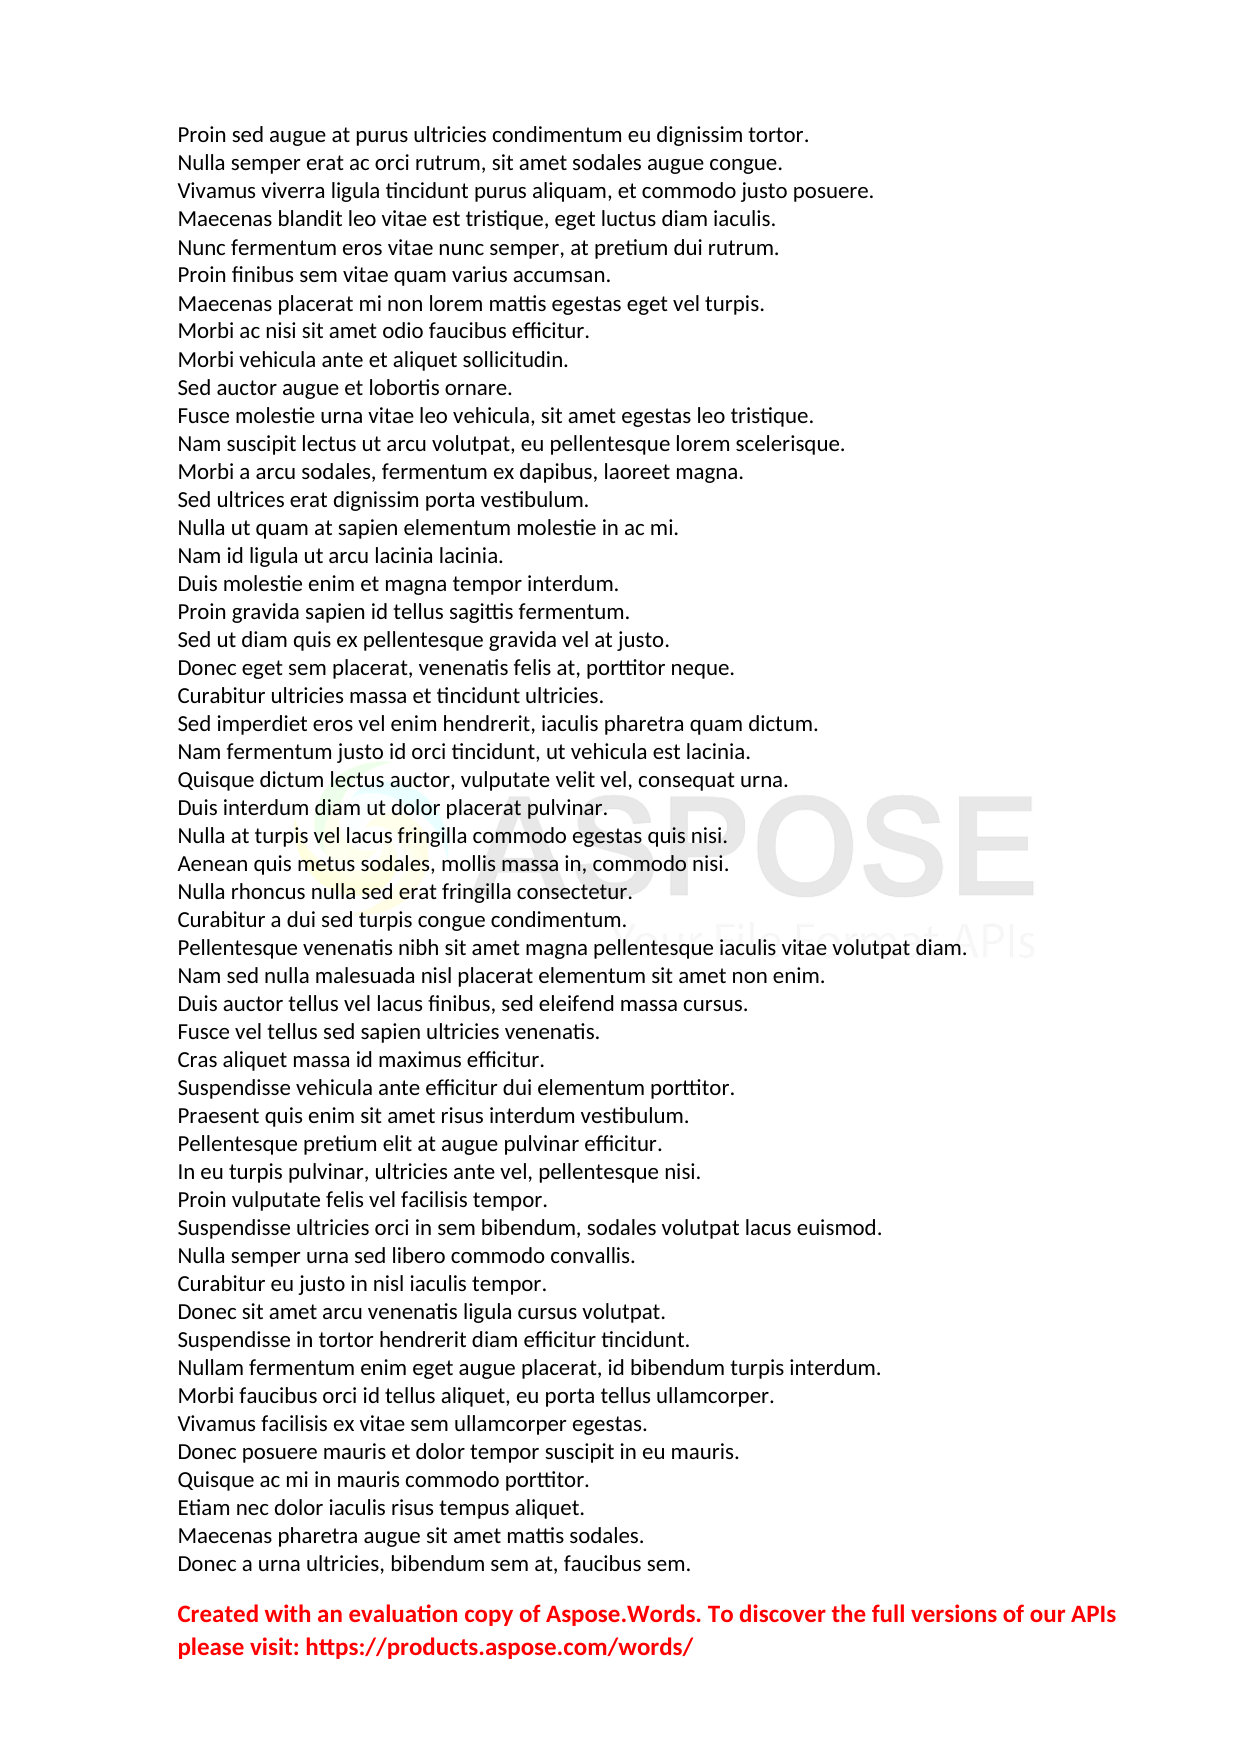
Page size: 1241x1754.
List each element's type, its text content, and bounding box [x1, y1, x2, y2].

text Pellentesque pretium elit at augue pulvinar efficitur. [177, 1129, 1152, 1157]
text Nam sed nulla malesuada nisl placerat elementum sit amet non enim. [177, 961, 1152, 989]
text Etiam nec dolor iaculis risus tempus aliquet. [177, 1493, 1152, 1522]
text Curabitur ultricies massa et tincidunt ultricies. [177, 681, 1152, 709]
text Nulla semper urna sed libero commodo convallis. [177, 1241, 1152, 1269]
text Fusce molestie urna vitae leo vehicula, sit amet egestas leo tristique. [177, 401, 1152, 429]
text Nam suscipit lectus ut arcu volutpat, eu pellentesque lorem scelerisque. [177, 429, 1152, 457]
text Pellentesque venenatis nibh sit amet magna pellentesque iaculis vitae volutpat diam. [177, 933, 1152, 961]
text Fusce vel tellus sed sapien ultricies venenatis. [177, 1017, 1152, 1045]
text Nunc fermentum eros vitae nunc semper, at pretium dui rutrum. [177, 233, 1152, 261]
text Aenean quis metus sodales, mollis massa in, commodo nisi. [177, 849, 1152, 877]
text Nulla rhoncus nulla sed erat fringilla consectetur. [177, 877, 1152, 905]
text Nulla at turpis vel lacus fringilla commodo egestas quis nisi. [177, 821, 1152, 849]
text Proin gravida sapien id tellus sagittis fermentum. [177, 597, 1152, 625]
text Sed imperdiet eros vel enim hendrerit, iaculis pharetra quam dictum. [177, 709, 1152, 737]
text Sed ut diam quis ex pellentesque gravida vel at justo. [177, 625, 1152, 653]
text Suspendisse in tortor hendrerit diam efficitur tincidunt. [177, 1325, 1152, 1353]
text Proin sed augue at purus ultricies condimentum eu dignissim tortor. [177, 121, 1152, 148]
text Donec sit amet arcu venenatis ligula cursus volutpat. [177, 1297, 1152, 1325]
text Nulla ut quam at sapien elementum molestie in ac mi. [177, 513, 1152, 541]
text Quisque ac mi in mauris commodo porttitor. [177, 1466, 1152, 1493]
text Nulla semper erat ac orci rutrum, sit amet sodales augue congue. [177, 148, 1152, 177]
text Quisque dictum lectus auctor, vulputate velit vel, consequat urna. [177, 765, 1152, 793]
text Morbi faucibus orci id tellus aliquet, eu porta tellus ullamcorper. [177, 1381, 1152, 1409]
text Suspendisse ultricies orci in sem bibendum, sodales volutpat lacus euismod. [177, 1213, 1152, 1241]
text Maecenas blandit leo vitae est tristique, eget luctus diam iaculis. [177, 204, 1152, 233]
text Maecenas pharetra augue sit amet mattis sodales. [177, 1522, 1152, 1549]
text Vivamus viverra ligula tincidunt purus aliquam, et commodo justo posuere. [177, 177, 1152, 204]
text Donec posuere mauris et dolor tempor suscipit in eu mauris. [177, 1437, 1152, 1466]
text In eu turpis pulvinar, ultricies ante vel, pellentesque nisi. [177, 1157, 1152, 1185]
text Morbi ac nisi sit amet odio faucibus efficitur. [177, 317, 1152, 345]
text Sed auctor augue et lobortis ornare. [177, 373, 1152, 401]
text Morbi a arcu sodales, fermentum ex dapibus, laoreet magna. [177, 457, 1152, 485]
text Nullam fermentum enim eget augue placerat, id bibendum turpis interdum. [177, 1353, 1152, 1381]
text Praesent quis enim sit amet risus interdum vestibulum. [177, 1101, 1152, 1129]
text Cras aliquet massa id maximus efficitur. [177, 1045, 1152, 1073]
text Donec eget sem placerat, venenatis felis at, porttitor neque. [177, 653, 1152, 681]
text Duis molestie enim et magna tempor interdum. [177, 569, 1152, 597]
text Proin vulputate felis vel facilisis tempor. [177, 1185, 1152, 1213]
text Curabitur eu justo in nisl iaculis tempor. [177, 1269, 1152, 1297]
text Donec a urna ultricies, bibendum sem at, faucibus sem. [177, 1549, 1152, 1578]
text Duis interdum diam ut dolor placerat pulvinar. [177, 793, 1152, 821]
text Nam id ligula ut arcu lacinia lacinia. [177, 541, 1152, 569]
text Duis auctor tellus vel lacus finibus, sed eleifend massa cursus. [177, 989, 1152, 1017]
text Suspendisse vehicula ante efficitur dui elementum porttitor. [177, 1073, 1152, 1101]
text Morbi vehicula ante et aliquet sollicitudin. [177, 345, 1152, 373]
text Proin finibus sem vitae quam varius accumsan. [177, 261, 1152, 289]
text Vivamus facilisis ex vitae sem ullamcorper egestas. [177, 1409, 1152, 1437]
text Nam fermentum justo id orci tincidunt, ut vehicula est lacinia. [177, 737, 1152, 765]
text Maecenas placerat mi non lorem mattis egestas eget vel turpis. [177, 289, 1152, 317]
text Curabitur a dui sed turpis congue condimentum. [177, 905, 1152, 933]
text Sed ultrices erat dignissim porta vestibulum. [177, 485, 1152, 513]
